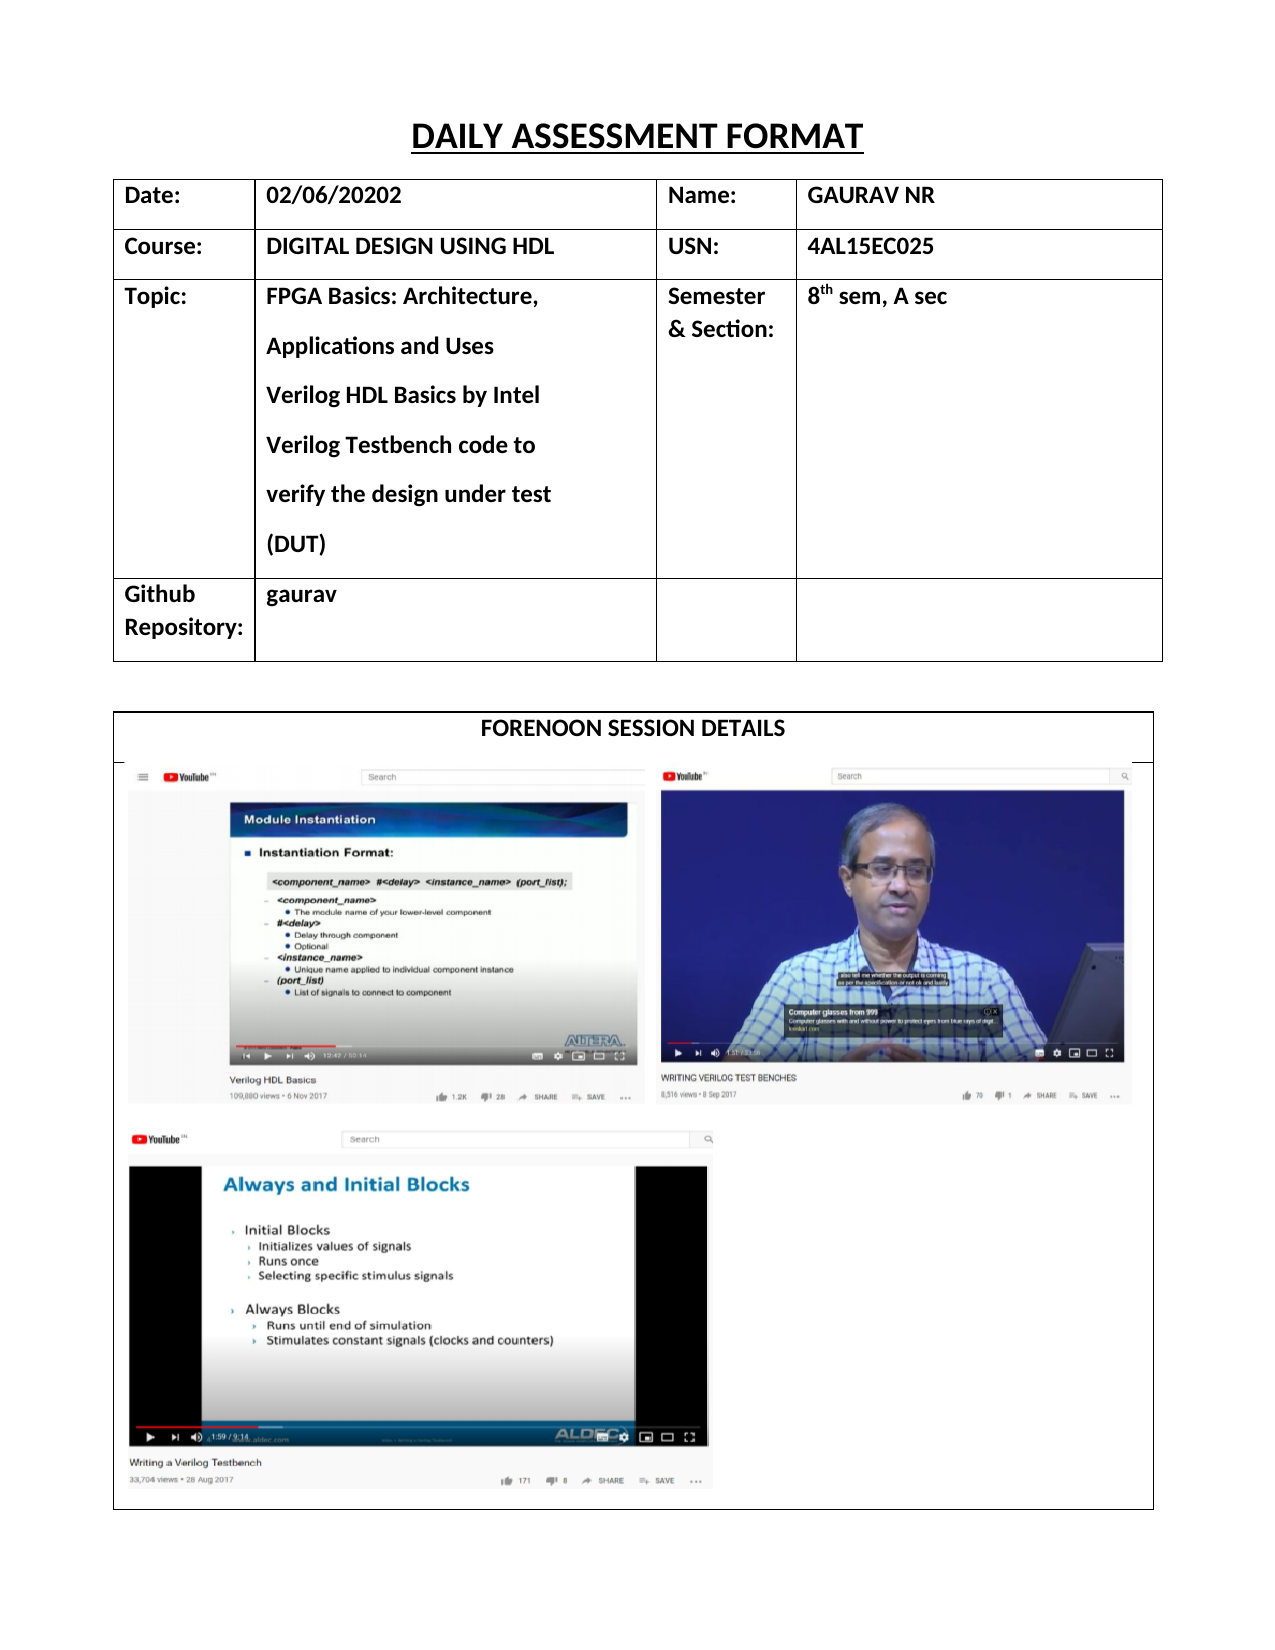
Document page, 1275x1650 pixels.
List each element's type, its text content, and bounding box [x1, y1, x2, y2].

table_header GAURAV NR [797, 180, 1162, 229]
table_cell gaurav [256, 579, 656, 661]
table_header Date: [114, 180, 254, 229]
text DAILY ASSESSMENT FORMAT [112, 112, 1162, 158]
table_header FORENOON SESSION DETAILS [114, 713, 1153, 762]
table_cell Semester & Section: [657, 280, 796, 577]
table_cell USN: [657, 230, 796, 279]
table_header Name: [657, 180, 796, 229]
table_cell [114, 763, 1153, 1509]
table_cell 8th sem, A sec [797, 280, 1162, 577]
table_cell Github Repository: [114, 579, 254, 661]
table_cell Course: [114, 230, 254, 279]
picture [124, 762, 1133, 1489]
table_header 02/06/20202 [256, 180, 656, 229]
table_cell [657, 579, 796, 661]
table_cell [797, 579, 1162, 661]
table_cell 4AL15EC025 [797, 230, 1162, 279]
table_cell FPGA Basics: Architecture, Applications and Uses Verilog HDL Basics by Intel Verilog Testbench code to verify the design under test (DUT) [256, 280, 656, 577]
table_cell DIGITAL DESIGN USING HDL [256, 230, 656, 279]
table_cell Topic: [114, 280, 254, 577]
